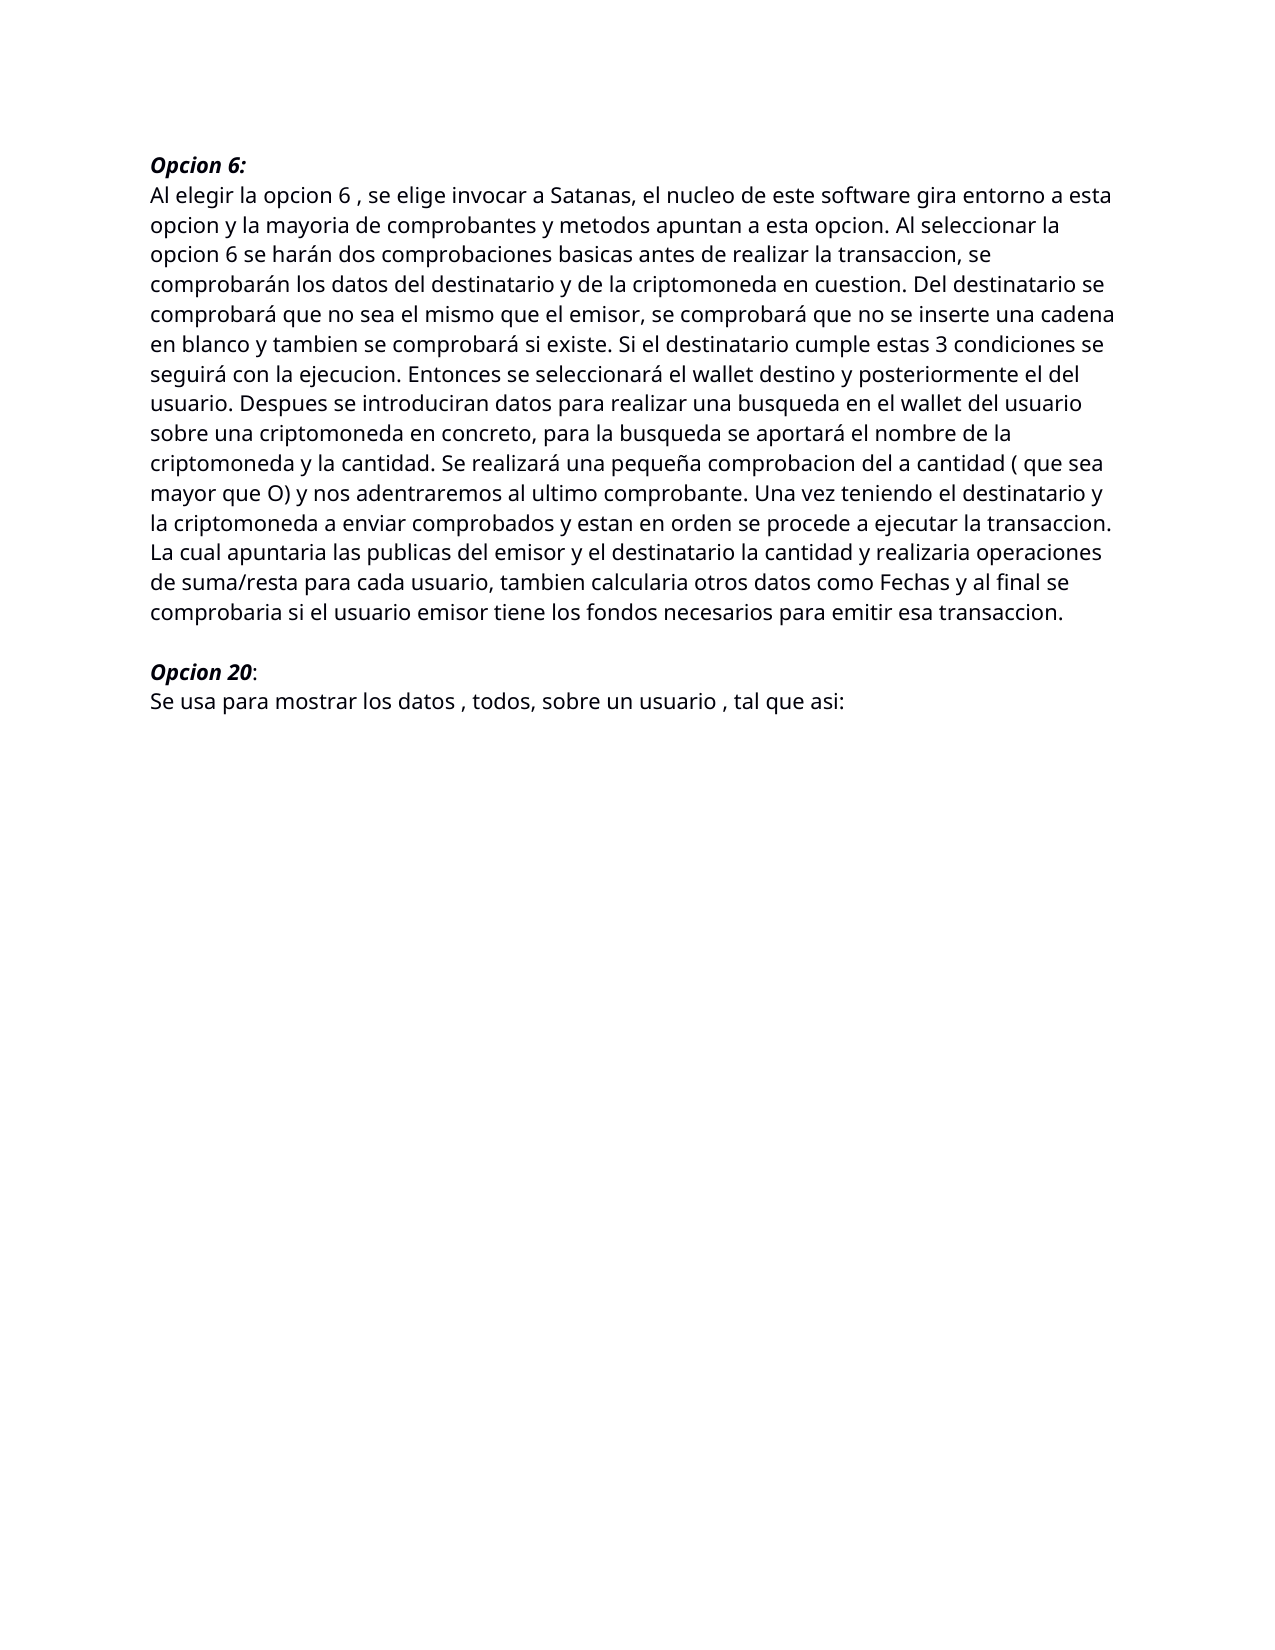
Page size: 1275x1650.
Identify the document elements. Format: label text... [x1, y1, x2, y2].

text Opcion 20: [150, 656, 1125, 686]
text Al elegir la opcion 6 , se elige invocar a Satanas, el nucleo de este software gira entorno a esta opcion y la mayoria de comprobantes y metodos apuntan a esta opcion. Al seleccionar la opcion 6 se harán dos comprobaciones basicas antes de realizar la transaccion, se comprobarán los datos del destinatario y de la criptomoneda en cuestion. Del destinatario se comprobará que no sea el mismo que el emisor, se comprobará que no se inserte una cadena en blanco y tambien se comprobará si existe. Si el destinatario cumple estas 3 condiciones se seguirá con la ejecucion. Entonces se seleccionará el wallet destino y posteriormente el del usuario. Despues se introduciran datos para realizar una busqueda en el wallet del usuario sobre una criptomoneda en concreto, para la busqueda se aportará el nombre de la criptomoneda y la cantidad. Se realizará una pequeña comprobacion del a cantidad ( que sea mayor que O) y nos adentraremos al ultimo comprobante. Una vez teniendo el destinatario y la criptomoneda a enviar comprobados y estan en orden se procede a ejecutar la transaccion. La cual apuntaria las publicas del emisor y el destinatario la cantidad y realizaria operaciones de suma/resta para cada usuario, tambien calcularia otros datos como Fechas y al final se comprobaria si el usuario emisor tiene los fondos necesarios para emitir esa transaccion. [150, 180, 1125, 627]
text Opcion 6: [150, 150, 1125, 180]
text Se usa para mostrar los datos , todos, sobre un usuario , tal que asi: [150, 686, 1125, 716]
